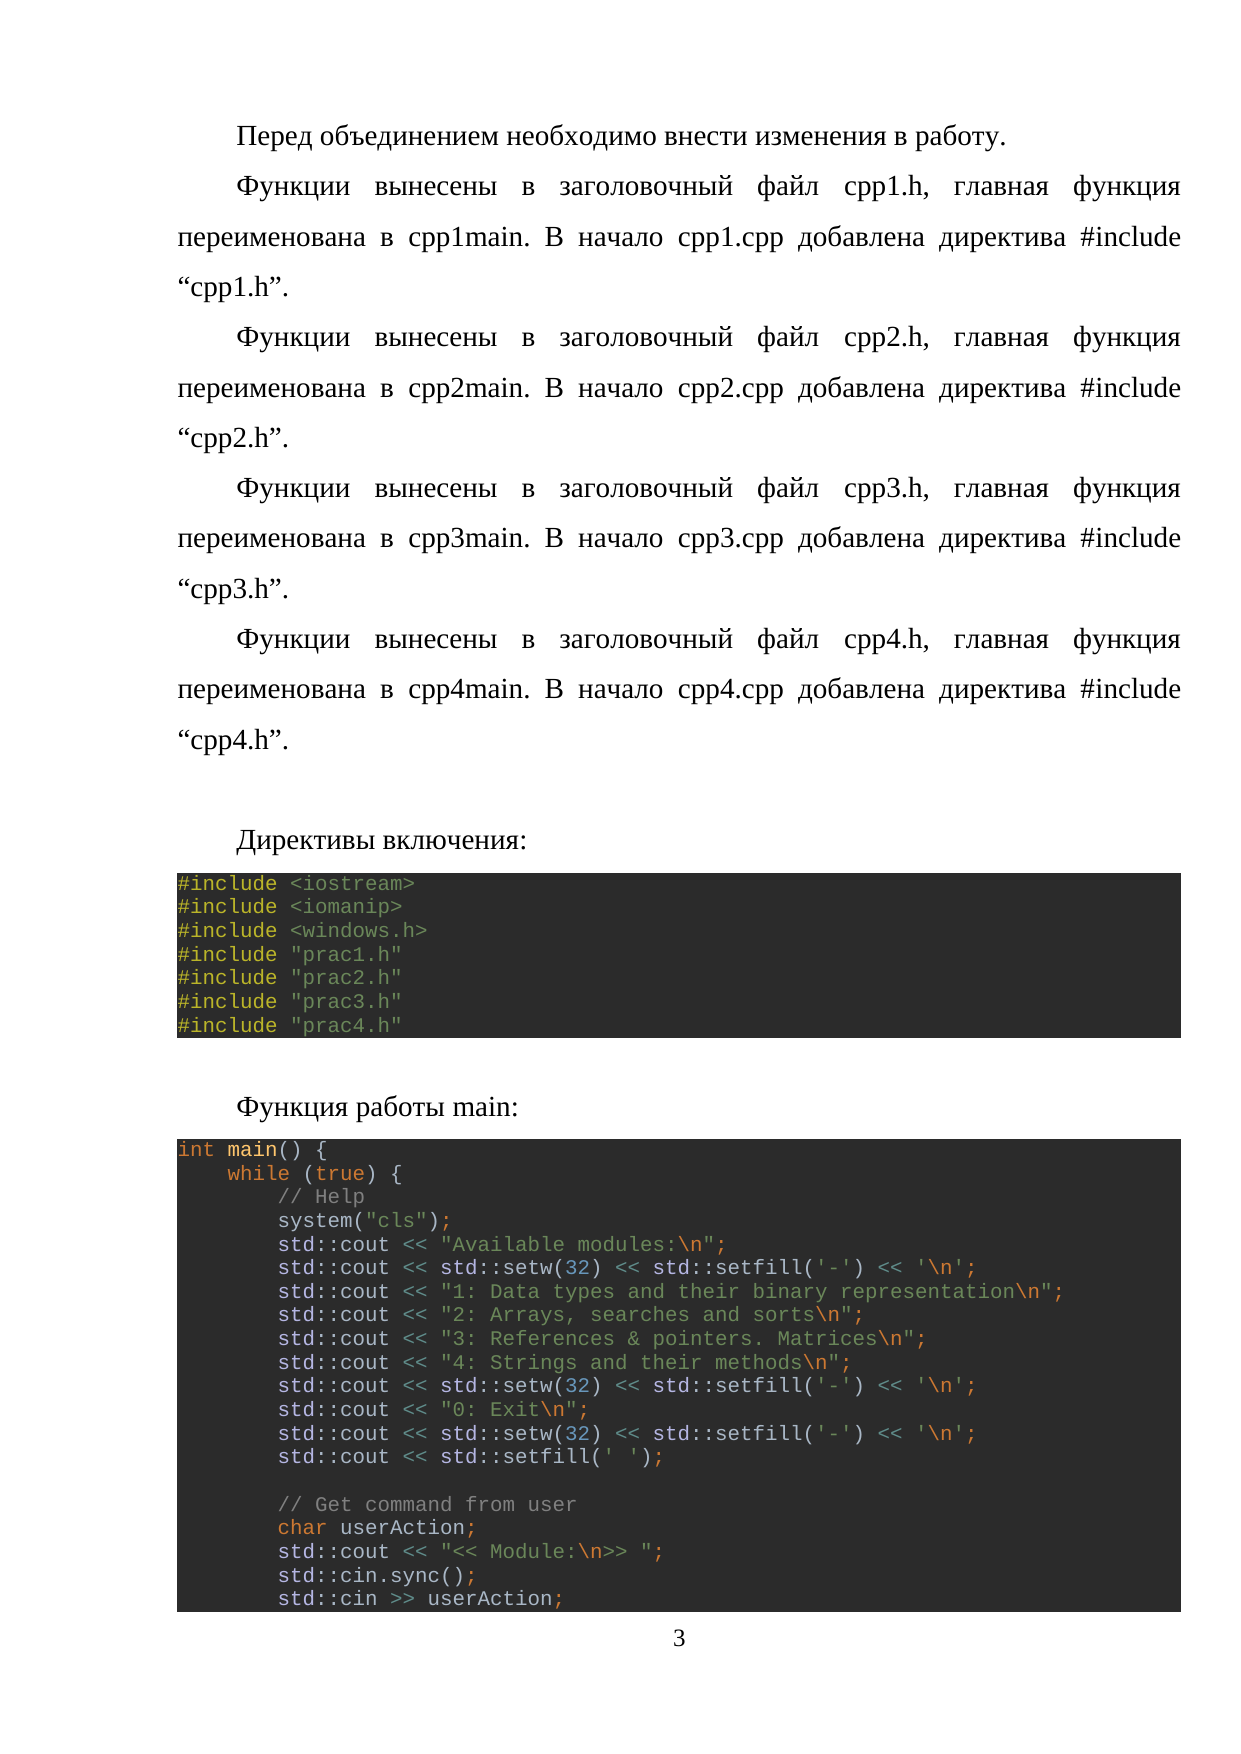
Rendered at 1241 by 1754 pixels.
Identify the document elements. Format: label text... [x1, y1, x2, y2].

text Перед объединением необходимо внести изменения в работу. [177, 118, 1181, 152]
text Функции вынесены в заголовочный файл cpp2.h, главная функция переименована в cpp2main. В начало cpp2.cpp добавлена директива #include “cpp2.h”. [177, 319, 1181, 453]
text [177, 1139, 1181, 1612]
text #include <iostream> #include <iomanip> #include <windows.h> #include "prac1.h" #include "prac2.h" #include "prac3.h" #include "prac4.h" [177, 873, 1181, 1038]
text Функции вынесены в заголовочный файл cpp1.h, главная функция переименована в cpp1main. В начало cpp1.cpp добавлена директива #include “cpp1.h”. [177, 168, 1181, 303]
text Директивы включения: [177, 822, 1181, 856]
text Функции вынесены в заголовочный файл cpp4.h, главная функция переименована в cpp4main. В начало cpp4.cpp добавлена директива #include “cpp4.h”. [177, 621, 1181, 755]
text Функция работы main: [177, 1089, 1181, 1122]
text Функции вынесены в заголовочный файл cpp3.h, главная функция переименована в cpp3main. В начало cpp3.cpp добавлена директива #include “cpp3.h”. [177, 470, 1181, 604]
